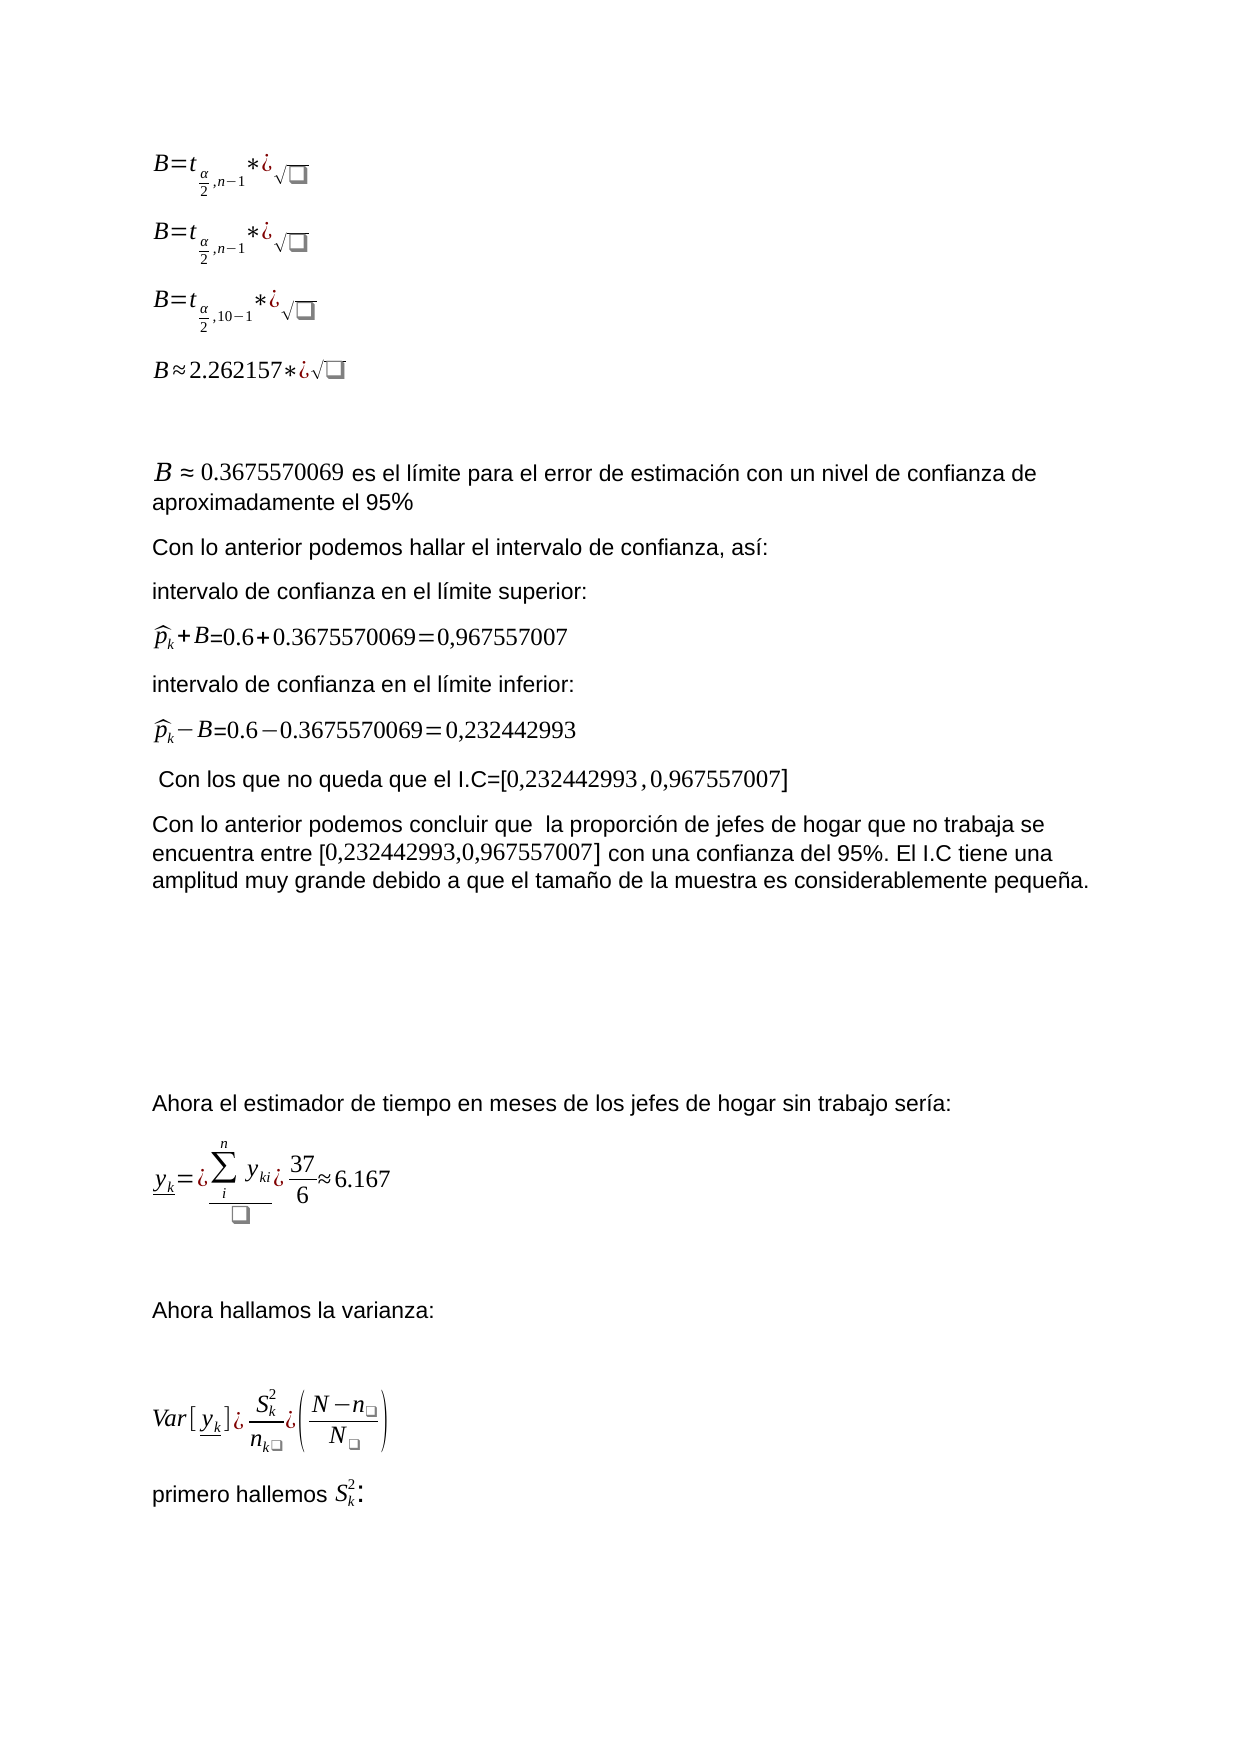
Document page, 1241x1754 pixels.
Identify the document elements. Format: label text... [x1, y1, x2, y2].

text = [152, 622, 1090, 653]
text intervalo de confianza en el límite inferior: [152, 671, 1090, 697]
text Con lo anterior podemos hallar el intervalo de confianza, así: [152, 534, 1090, 560]
text = [152, 715, 1090, 747]
text primero hallemos : [152, 1473, 1090, 1512]
text 𝐵 ≈ es el límite para el error de estimación con un nivel de confianza de aproximadamente el 95% [152, 458, 1090, 516]
text Ahora el estimador de tiempo en meses de los jefes de hogar sin trabajo sería: [152, 1090, 1090, 1116]
text Ahora hallamos la varianza: [152, 1297, 1090, 1323]
text intervalo de confianza en el límite superior: [152, 578, 1090, 604]
text Con los que no queda que el I.C=[] [152, 764, 1090, 793]
text Con lo anterior podemos concluir que la proporción de jefes de hogar que no trabaja se encuentra entre [] con una confianza del 95%. El I.C tiene una amplitud muy grande debido a que el tamaño de la muestra es considerablemente pequeña. [152, 811, 1090, 893]
